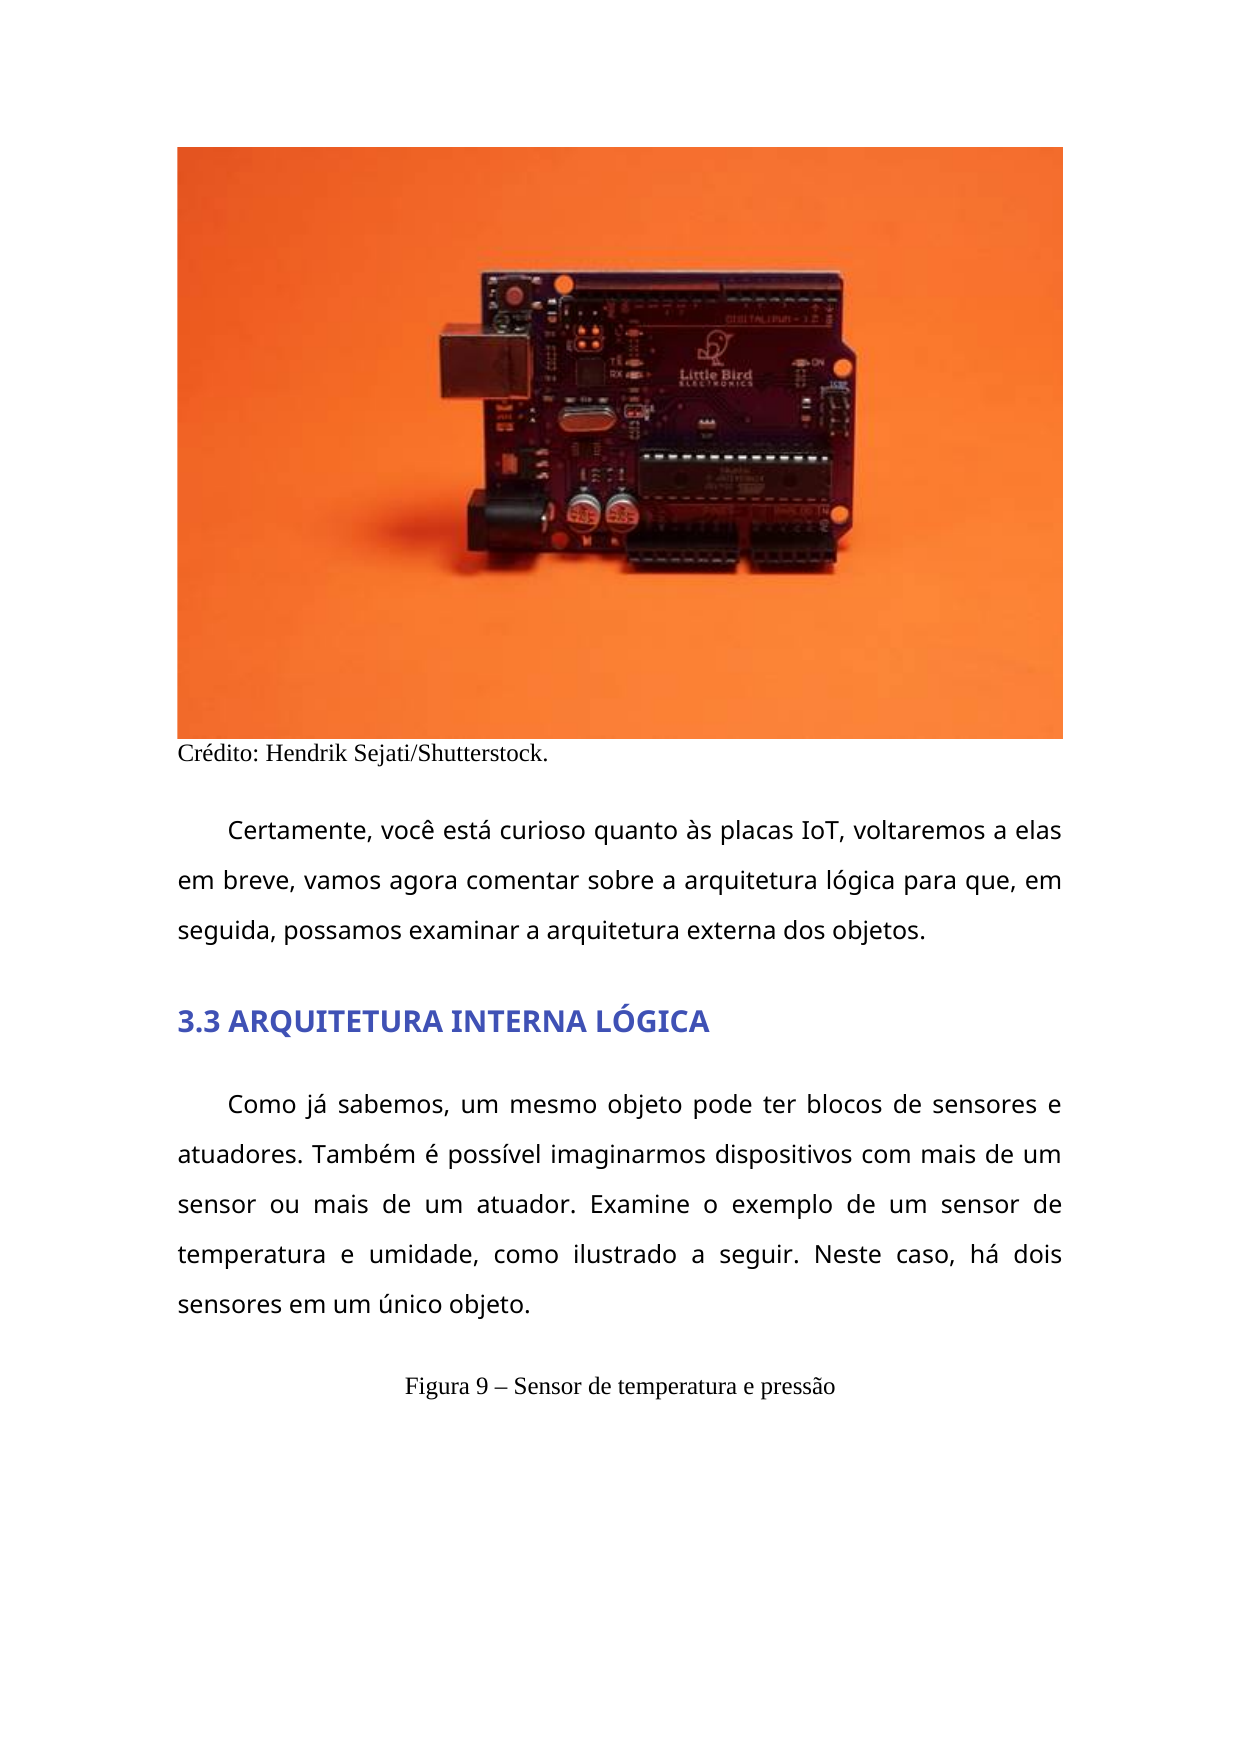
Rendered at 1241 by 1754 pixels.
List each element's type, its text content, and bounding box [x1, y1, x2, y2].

text Certamente, você está curioso quanto às placas IoT, voltaremos a elas em breve, vamos agora comentar sobre a arquitetura lógica para que, em seguida, possamos examinar a arquitetura externa dos objetos. [177, 796, 1063, 946]
text 3.3 ARQUITETURA INTERNA LÓGICA [177, 996, 1063, 1041]
text Figura 9 – Sensor de temperatura e pressão [177, 1350, 1063, 1400]
text Como já sabemos, um mesmo objeto pode ter blocos de sensores e atuadores. Também é possível imaginarmos dispositivos com mais de um sensor ou mais de um atuador. Examine o exemplo de um sensor de temperatura e umidade, como ilustrado a seguir. Neste caso, há dois sensores em um único objeto. [177, 1071, 1063, 1321]
text Crédito: Hendrik Sejati/Shutterstock. [177, 739, 1063, 767]
picture [177, 147, 1063, 739]
